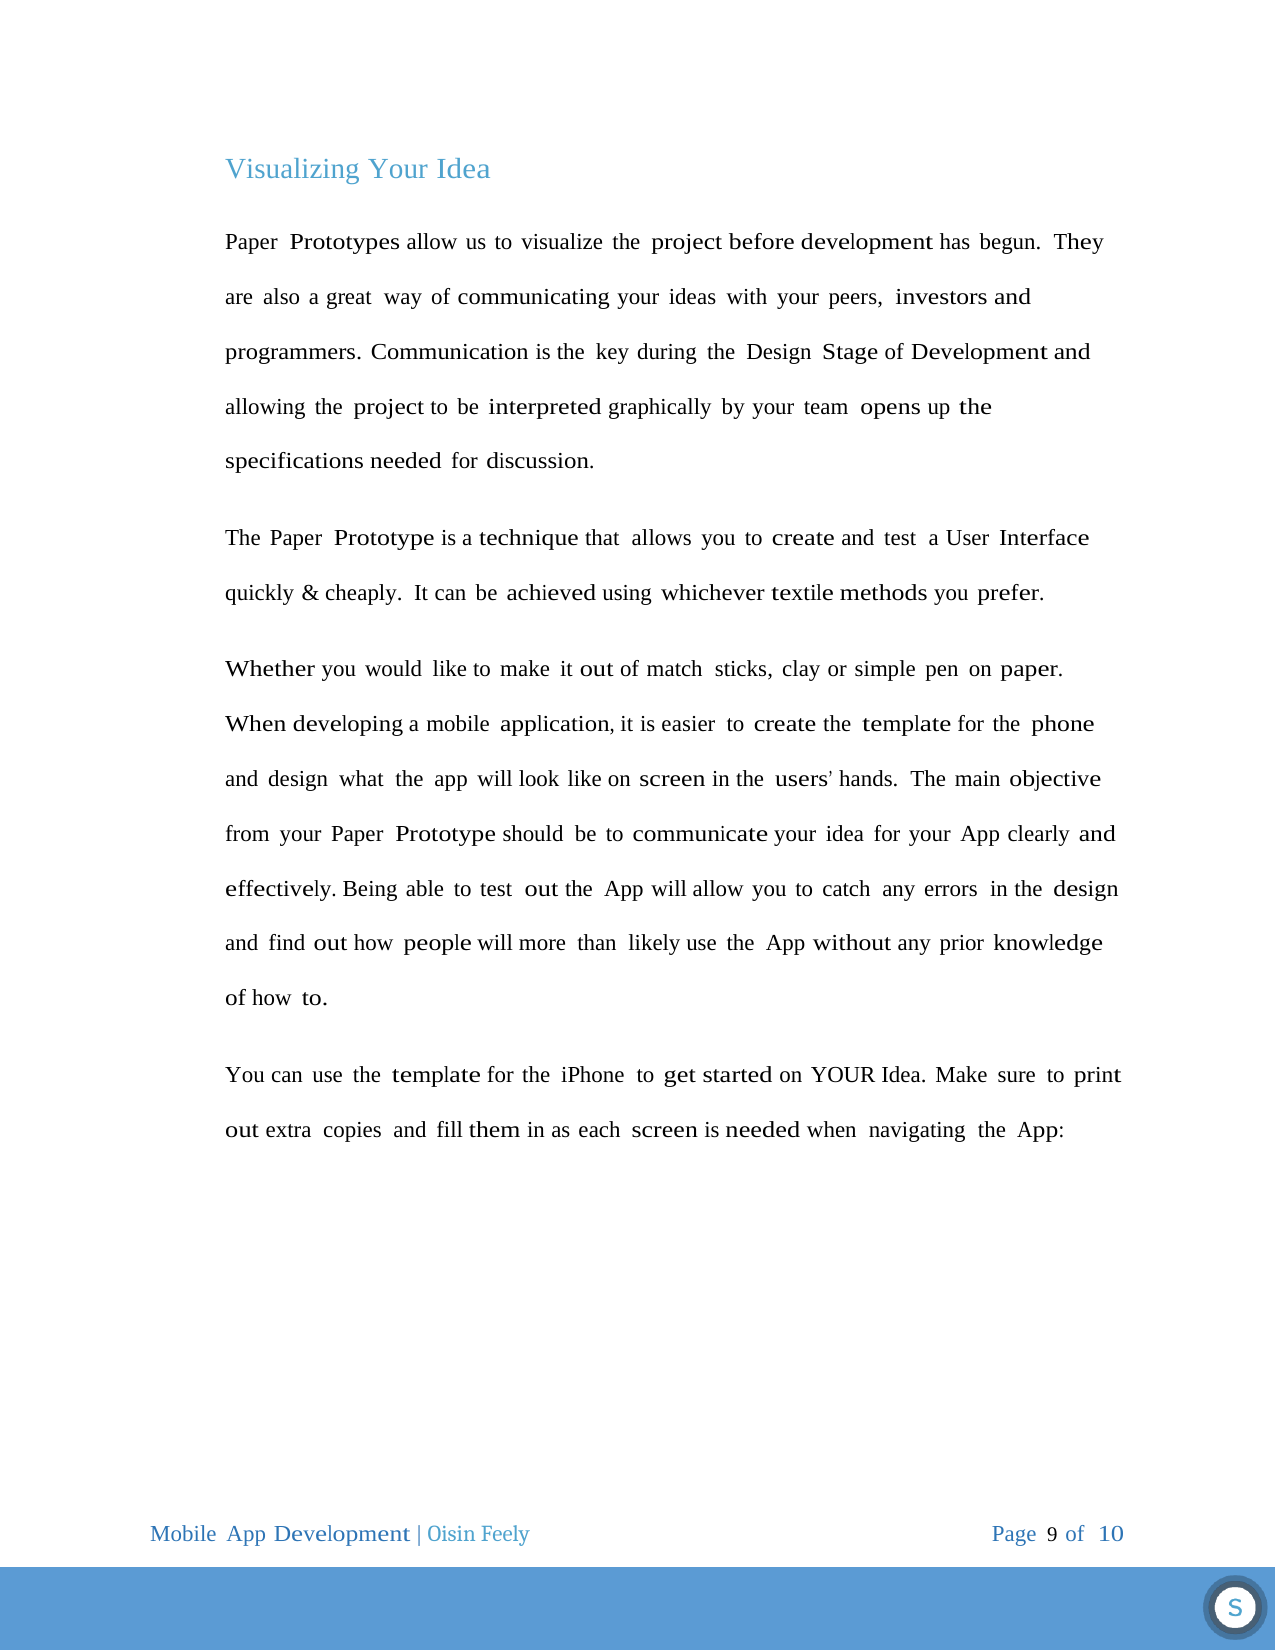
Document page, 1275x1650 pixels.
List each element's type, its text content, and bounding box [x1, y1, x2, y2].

text Whether you would like to make it out of match sticks, clay or simple pen on paper. When developing a mobile application, it is easier to create the template for the phone and design what the app will look like on screen in the users’ hands. The main objective from your Paper Prototype should be to communicate your idea for your App clearly and effectively. Being able to test out the App will allow you to catch any errors in the design and find out how people will more than likely use the App without any prior knowledge of how to. [225, 656, 1120, 1011]
picture [1125, 1512, 1275, 1650]
text Paper Prototypes allow us to visualize the project before development has begun. They are also a great way of communicating your ideas with your peers, investors and programmers. Communication is the key during the Design Stage of Development and allowing the project to be interpreted graphically by your team opens up the specifications needed for discussion. [225, 228, 1105, 474]
text You can use the template for the iPhone to get started on YOUR Idea. Make sure to print out extra copies and fill them in as each screen is needed when navigating the App: [225, 1061, 1124, 1142]
text The Paper Prototype is a technique that allows you to create and test a User Interface quickly & cheaply. It can be achieved using whichever textile methods you prefer. [225, 524, 1092, 605]
text Visualizing Your Idea [225, 152, 1275, 185]
